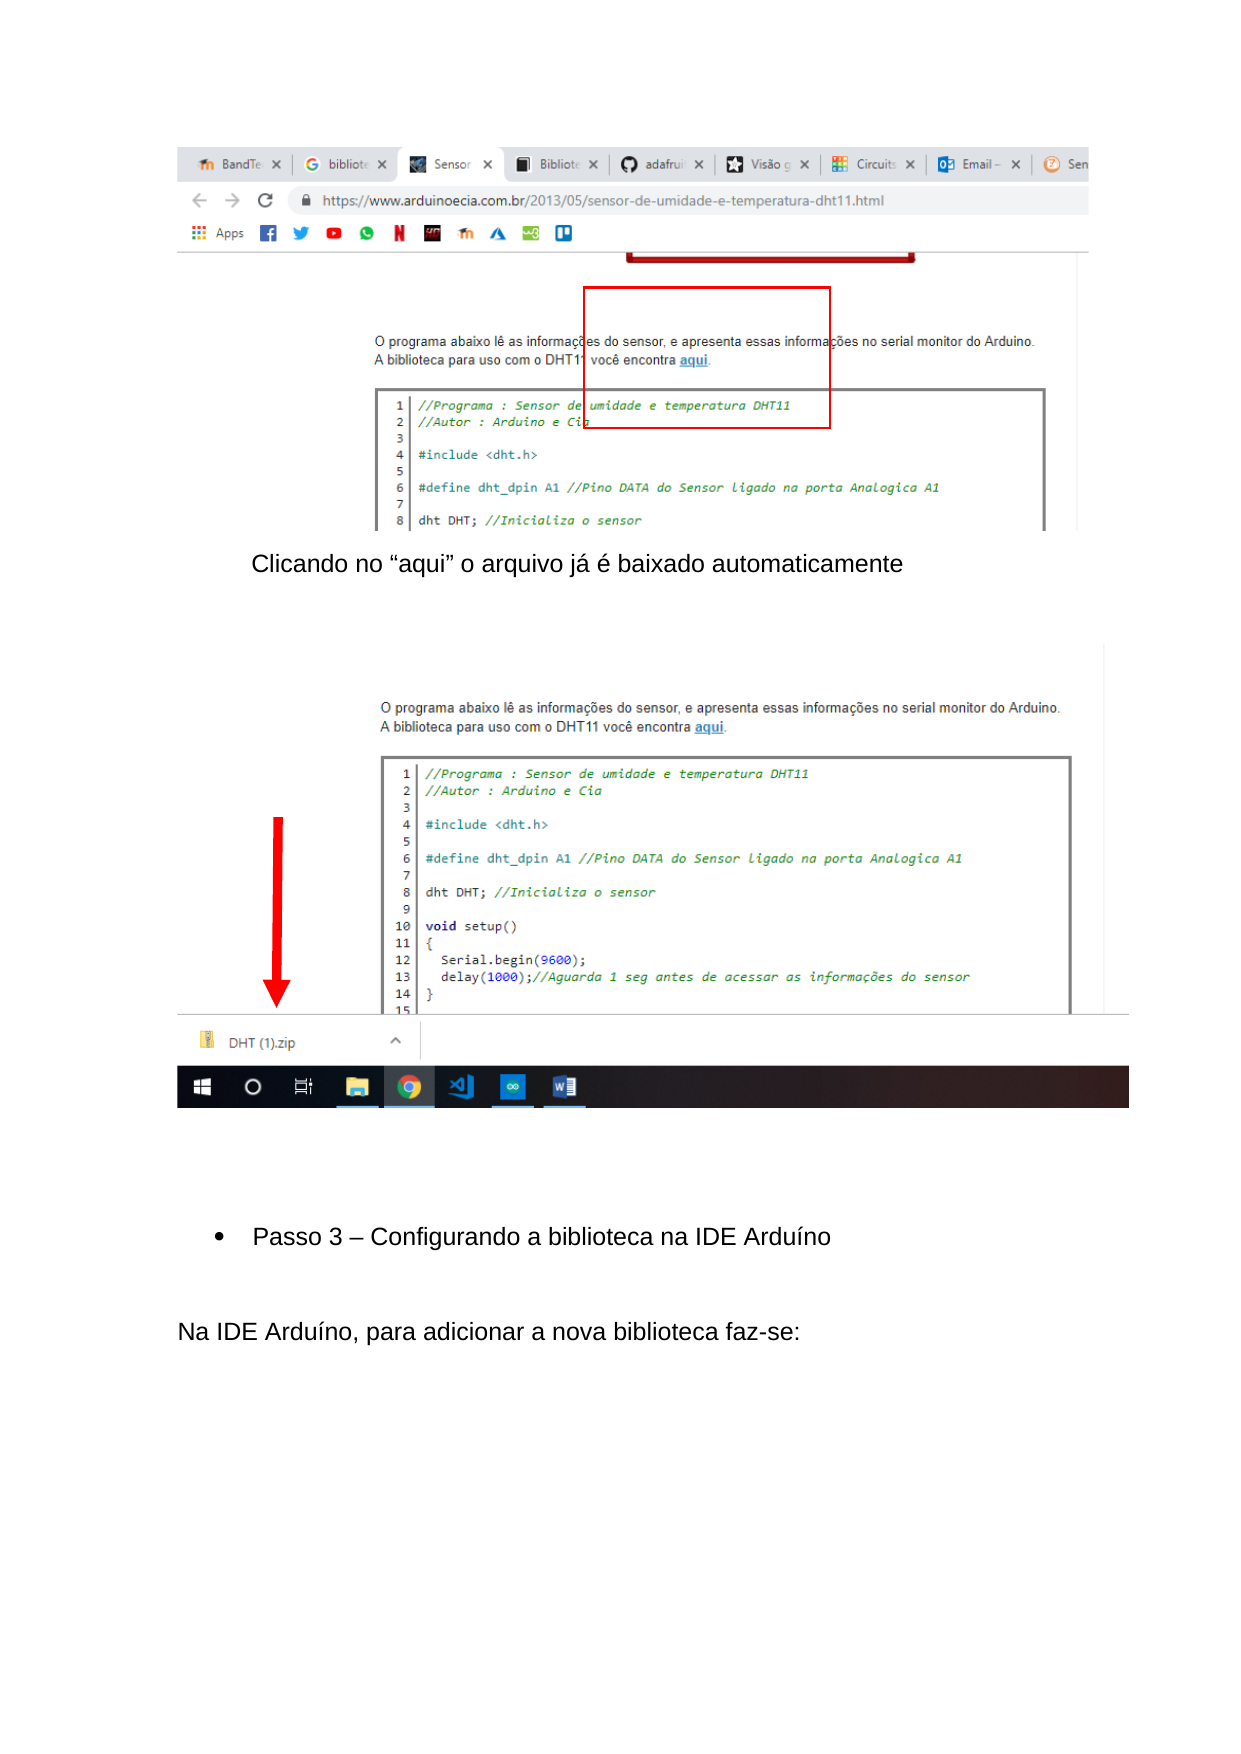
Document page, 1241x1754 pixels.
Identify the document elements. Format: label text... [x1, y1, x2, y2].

picture [177, 147, 1089, 531]
text Clicando no “aqui” o arquivo já é baixado automaticamente [177, 549, 1063, 578]
list Passo 3 – Configurando a biblioteca na IDE Arduíno [215, 1221, 1063, 1250]
text Na IDE Arduíno, para adicionar a nova biblioteca faz-se: [177, 1317, 1063, 1346]
picture [177, 644, 1129, 1108]
